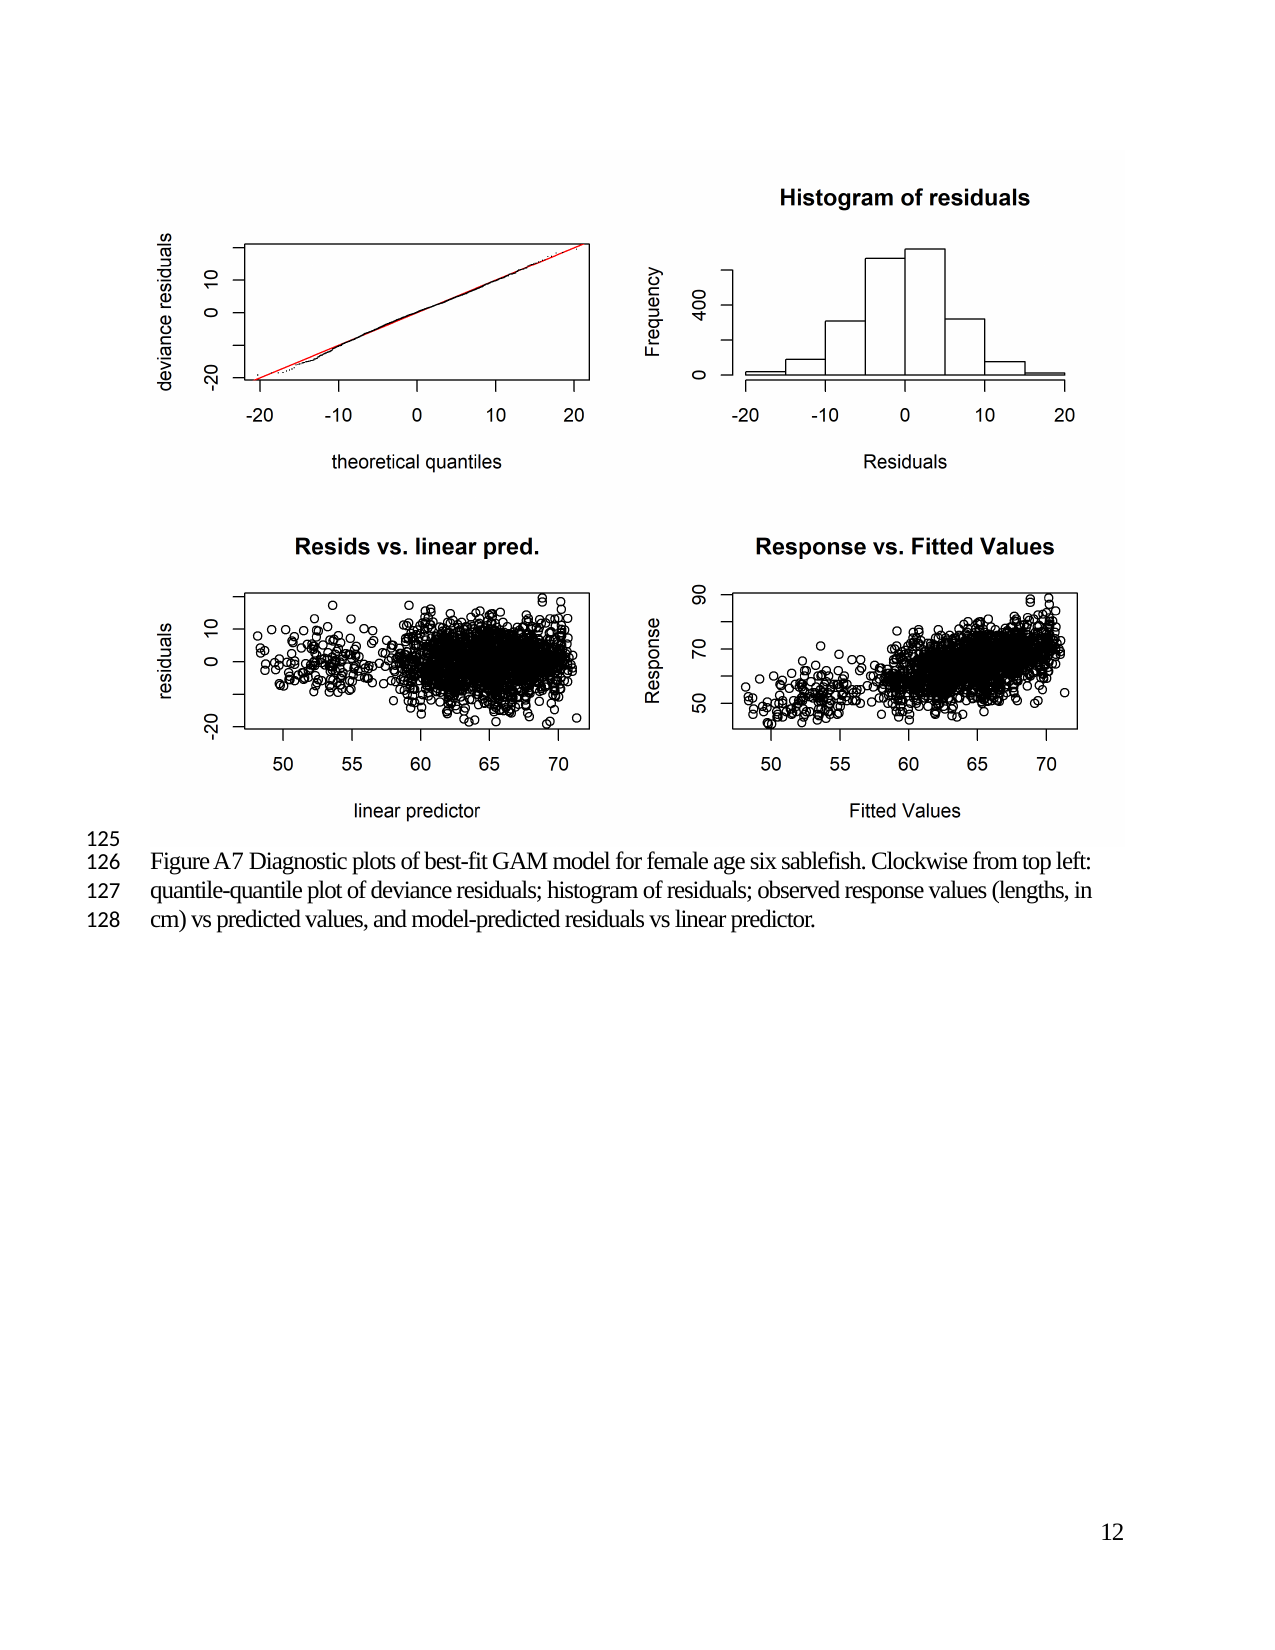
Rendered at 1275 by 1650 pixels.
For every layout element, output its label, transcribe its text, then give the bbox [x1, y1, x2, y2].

picture [150, 150, 1125, 847]
text Figure A7 Diagnostic plots of best-fit GAM model for female age six sablefish. Clockwise from top left: quantile-quantile plot of deviance residuals; histogram of residuals; observed response values (lengths, in cm) vs predicted values, and model-predicted residuals vs linear predictor. [150, 847, 1125, 933]
